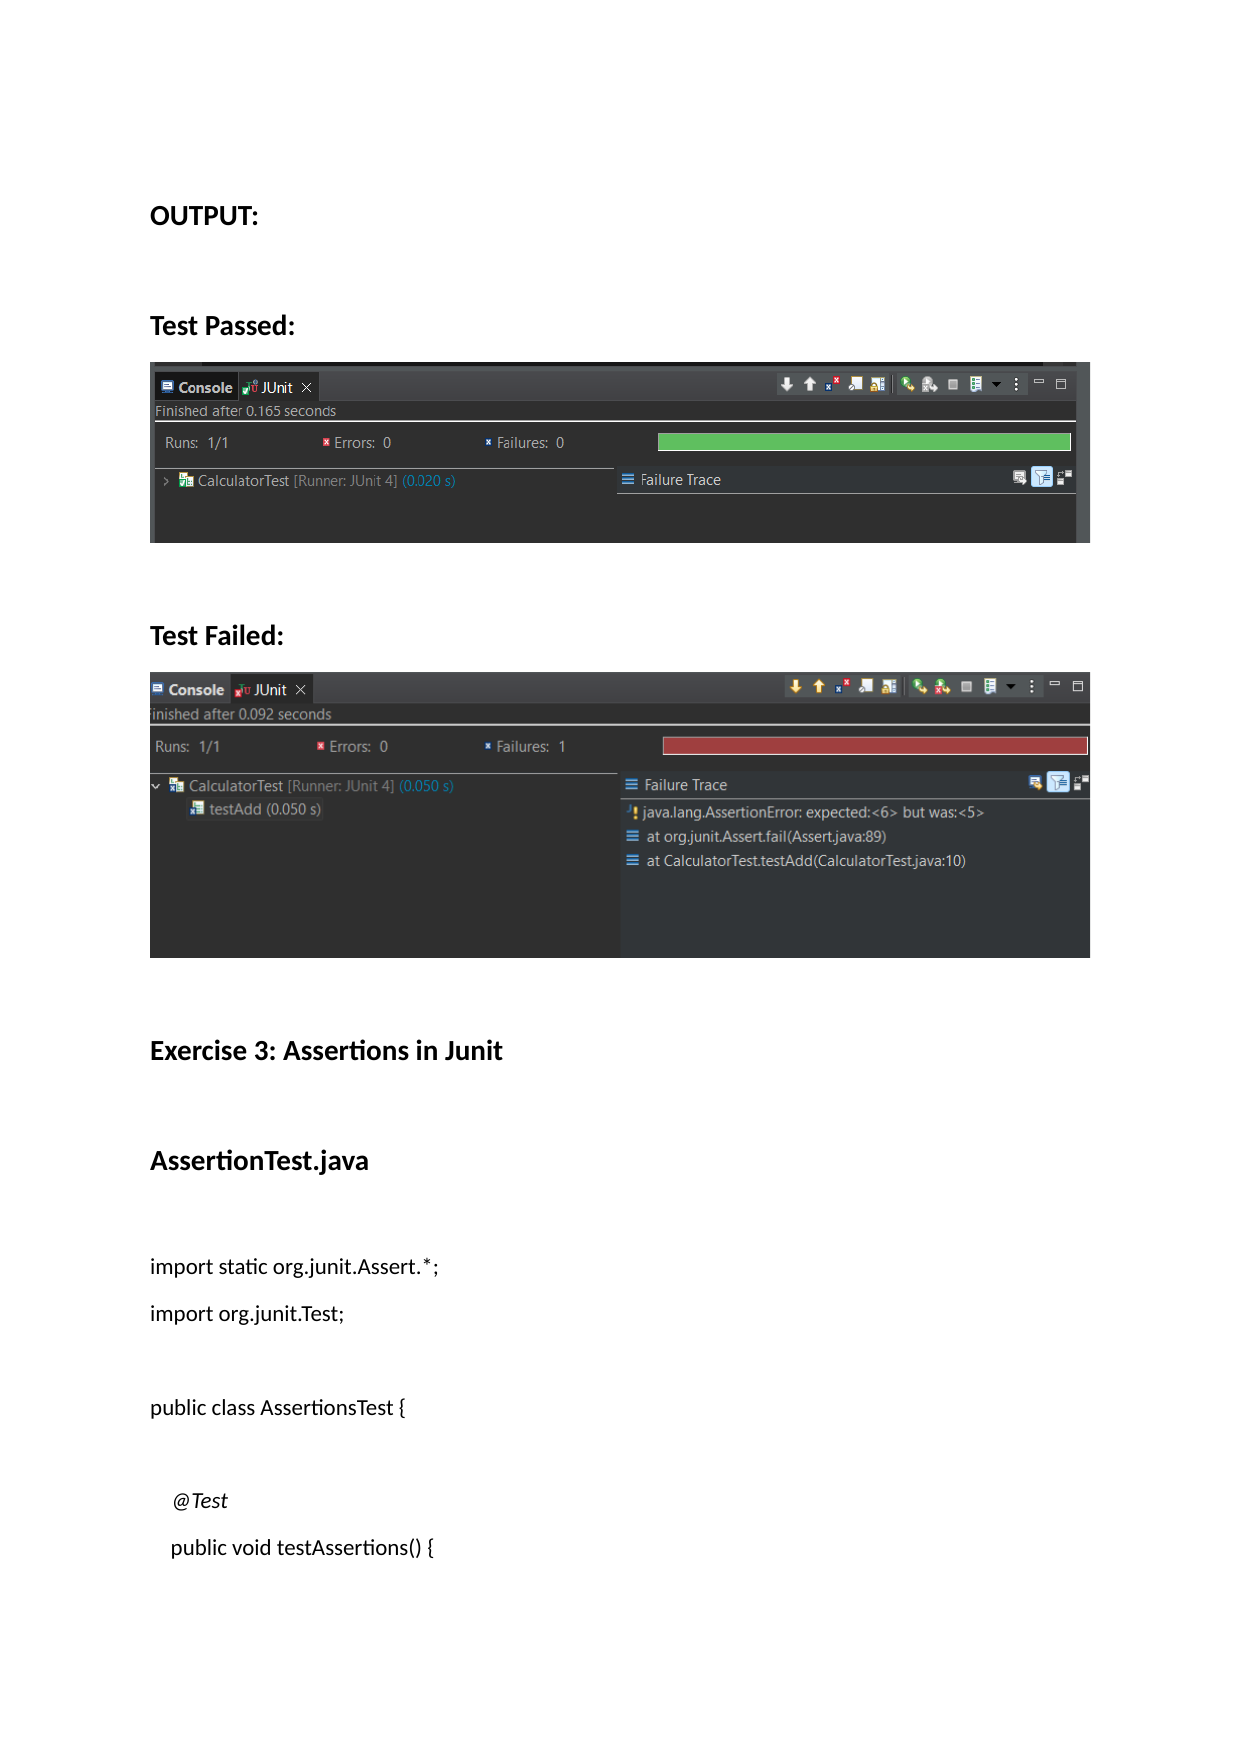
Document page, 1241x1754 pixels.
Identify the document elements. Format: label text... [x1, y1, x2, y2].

text Test Passed: [150, 307, 1090, 343]
text public class AssertionsTest { [150, 1393, 1090, 1421]
text OUTPUT: [150, 197, 1090, 232]
text Exercise 3: Assertions in Junit [150, 1032, 1090, 1067]
picture [150, 362, 1091, 543]
text public void testAssertions() { [150, 1533, 1090, 1562]
text import org.junit.Test; [150, 1299, 1090, 1327]
text import static org.junit.Assert.*; [150, 1252, 1090, 1280]
text AssertionTest.java [150, 1142, 1090, 1178]
text @Test [150, 1487, 1090, 1515]
text Test Failed: [150, 617, 1090, 653]
picture [150, 672, 1091, 958]
